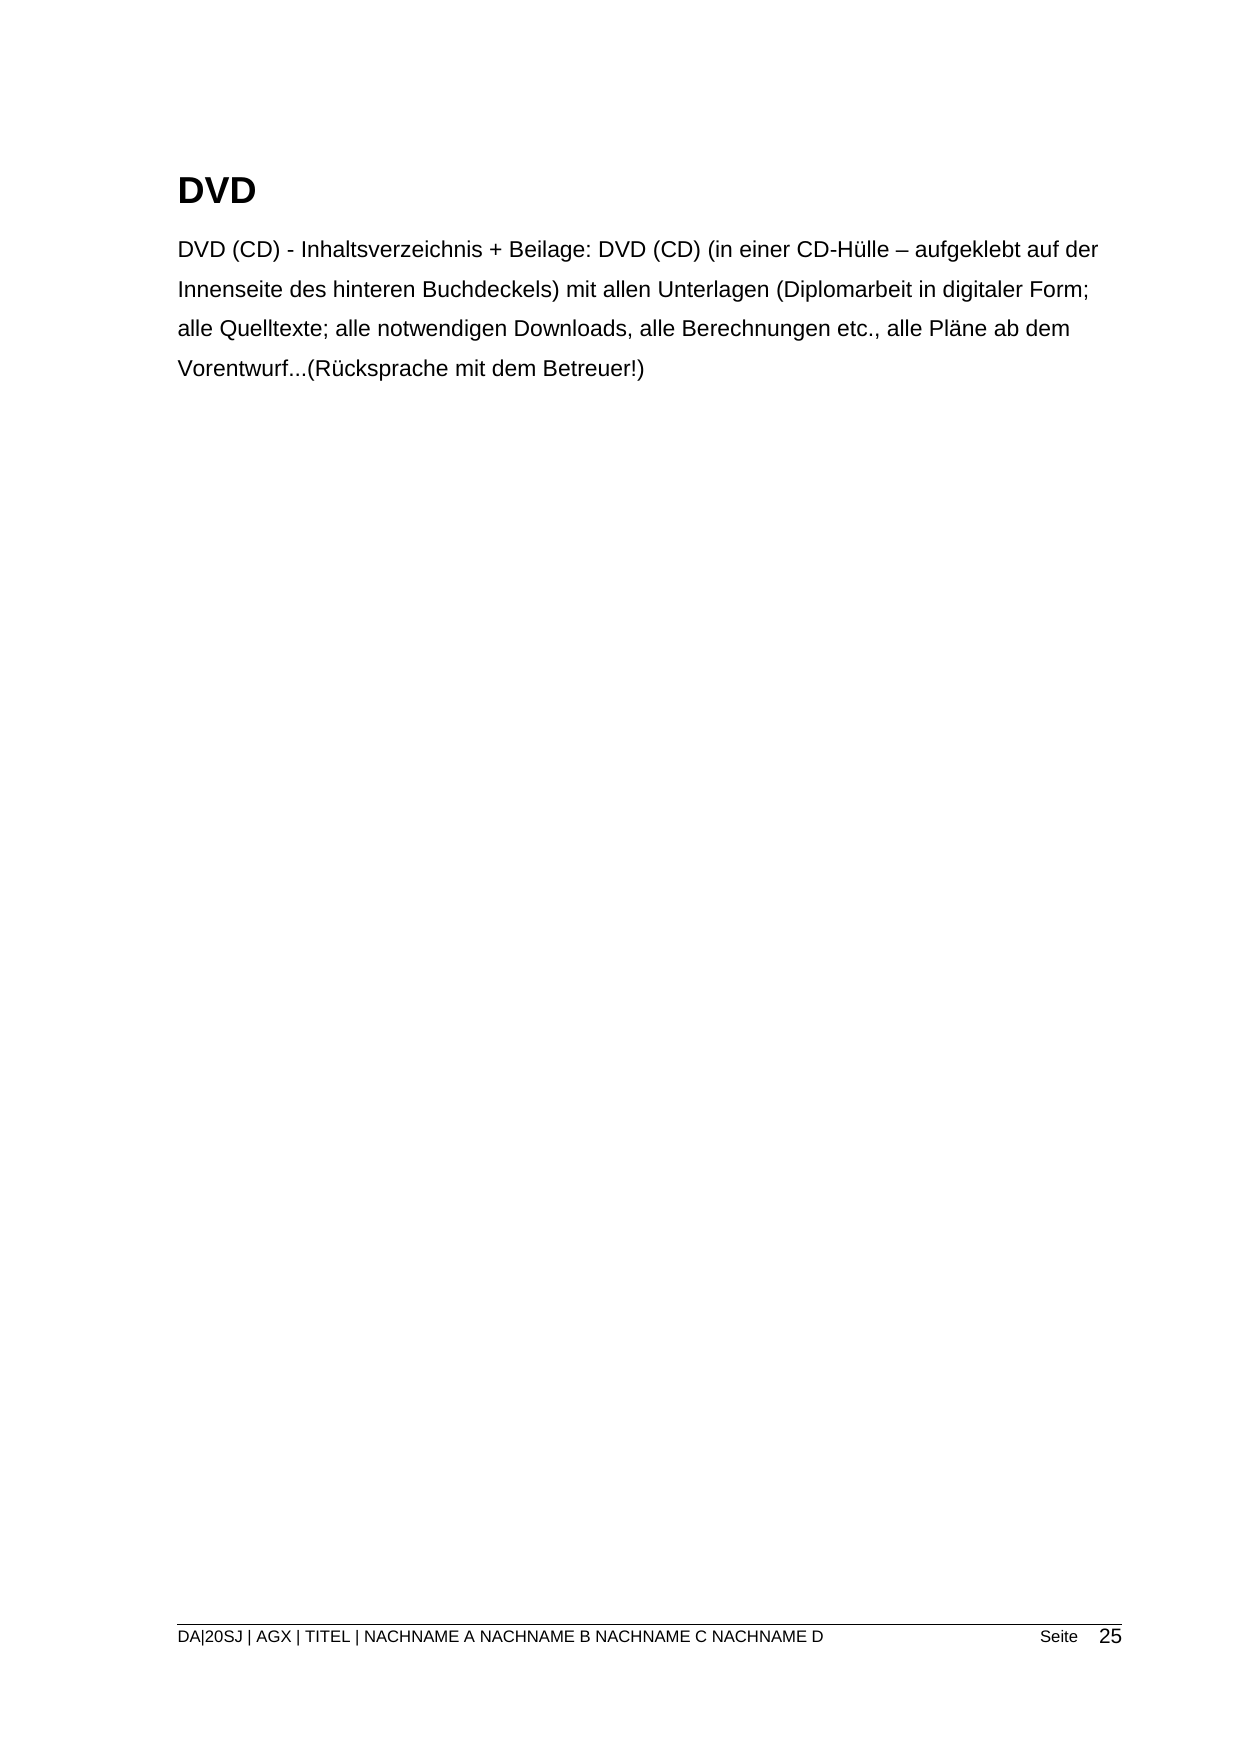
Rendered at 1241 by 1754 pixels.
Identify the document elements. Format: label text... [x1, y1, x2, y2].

text DVD (CD) - Inhaltsverzeichnis + Beilage: DVD (CD) (in einer CD-Hülle – aufgeklebt auf der Innenseite des hinteren Buchdeckels) mit allen Unterlagen (Diplomarbeit in digitaler Form; alle Quelltexte; alle notwendigen Downloads, alle Berechnungen etc., alle Pläne ab dem Vorentwurf...(Rücksprache mit dem Betreuer!) [177, 236, 1122, 381]
subtitle DVD [177, 168, 1122, 211]
